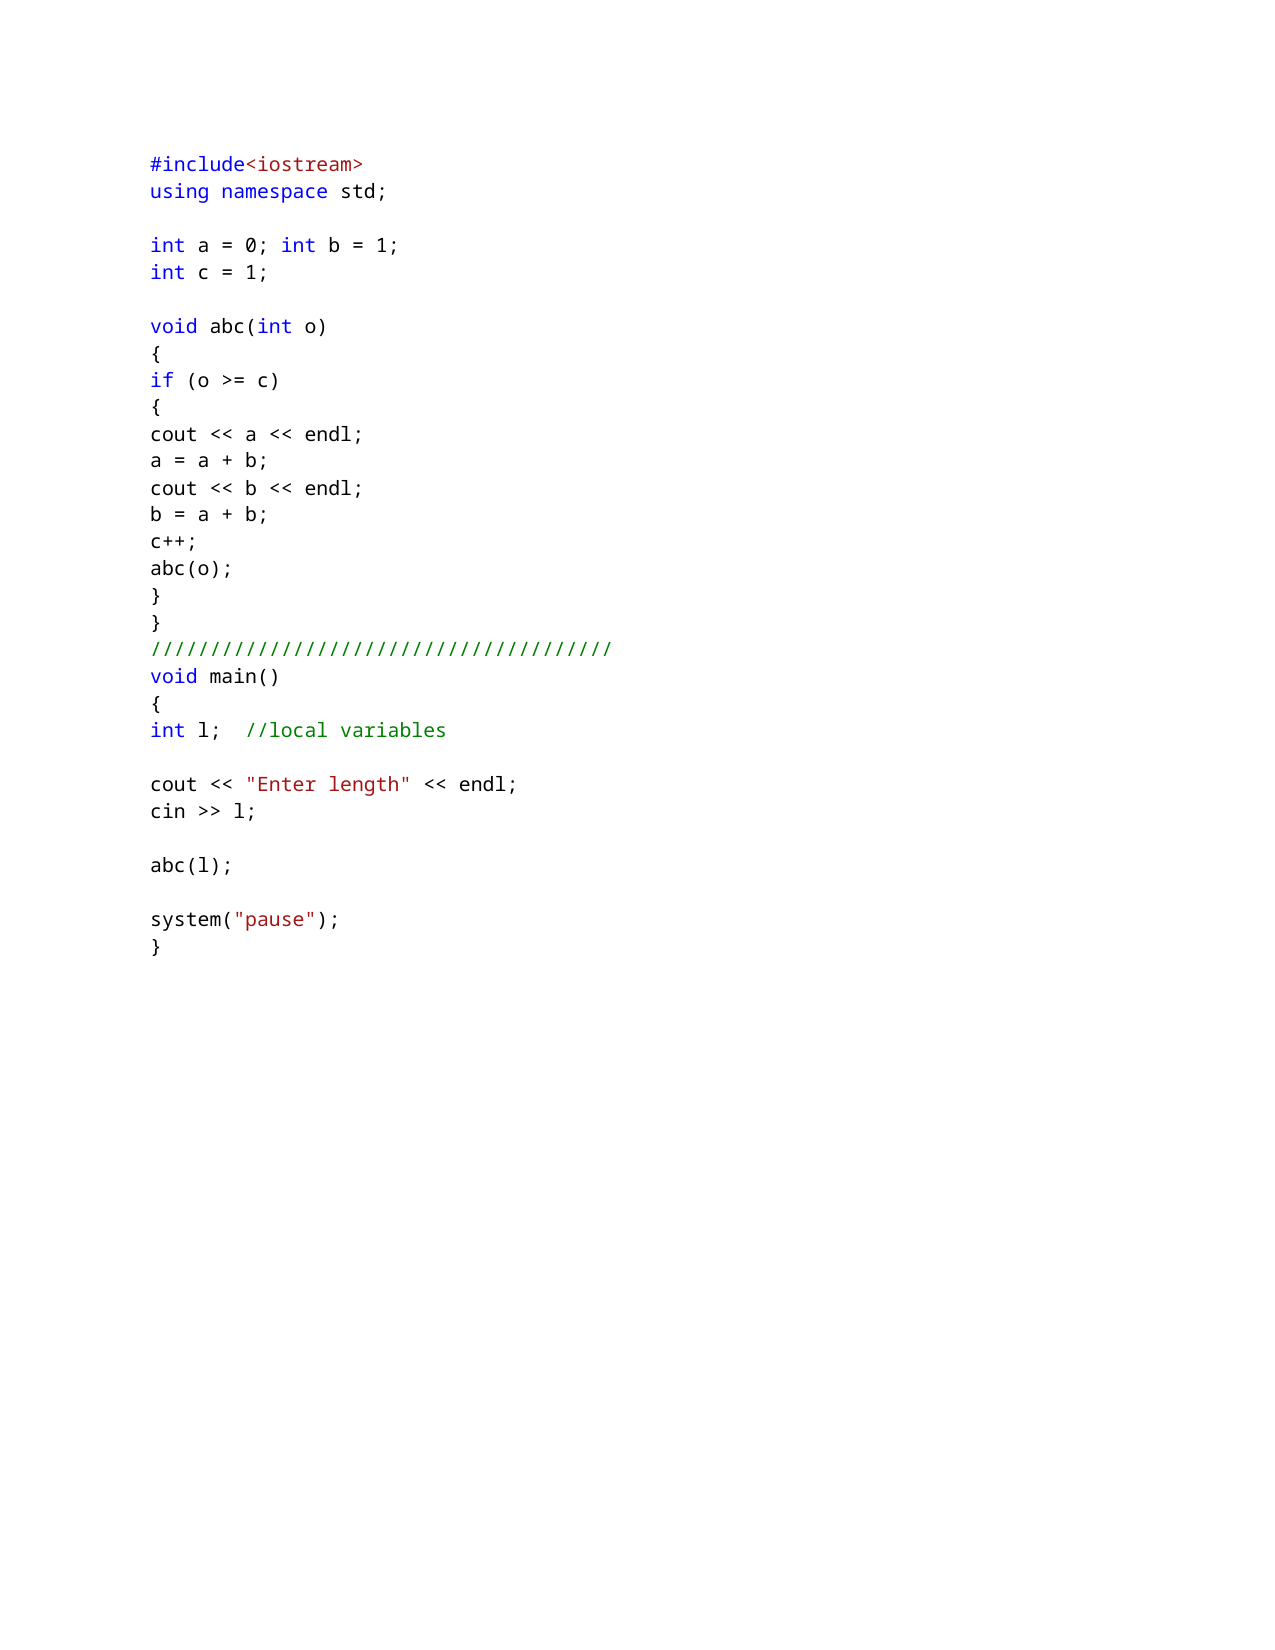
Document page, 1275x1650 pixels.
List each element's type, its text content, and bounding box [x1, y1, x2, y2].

text { [150, 393, 1125, 420]
text c++; [150, 528, 1125, 555]
text cout << "Enter length" << endl; [150, 771, 1125, 797]
text { [150, 339, 1125, 366]
text cout << a << endl; [150, 420, 1125, 447]
text if (o >= c) [150, 366, 1125, 393]
text } [150, 582, 1125, 609]
text } [150, 932, 1125, 959]
text abc(l); [150, 851, 1125, 878]
text int c = 1; [150, 258, 1125, 285]
text { [150, 689, 1125, 717]
text using namespace std; [150, 177, 1125, 204]
text } [150, 609, 1125, 636]
text a = a + b; [150, 447, 1125, 474]
text system("pause"); [150, 905, 1125, 932]
text abc(o); [150, 555, 1125, 582]
text int a = 0; int b = 1; [150, 231, 1125, 258]
text #include<iostream> [150, 150, 1125, 177]
text b = a + b; [150, 501, 1125, 528]
text void main() [150, 663, 1125, 689]
text cout << b << endl; [150, 474, 1125, 501]
text /////////////////////////////////////// [150, 636, 1125, 663]
text cin >> l; [150, 797, 1125, 824]
text int l; //local variables [150, 717, 1125, 743]
text void abc(int o) [150, 312, 1125, 339]
